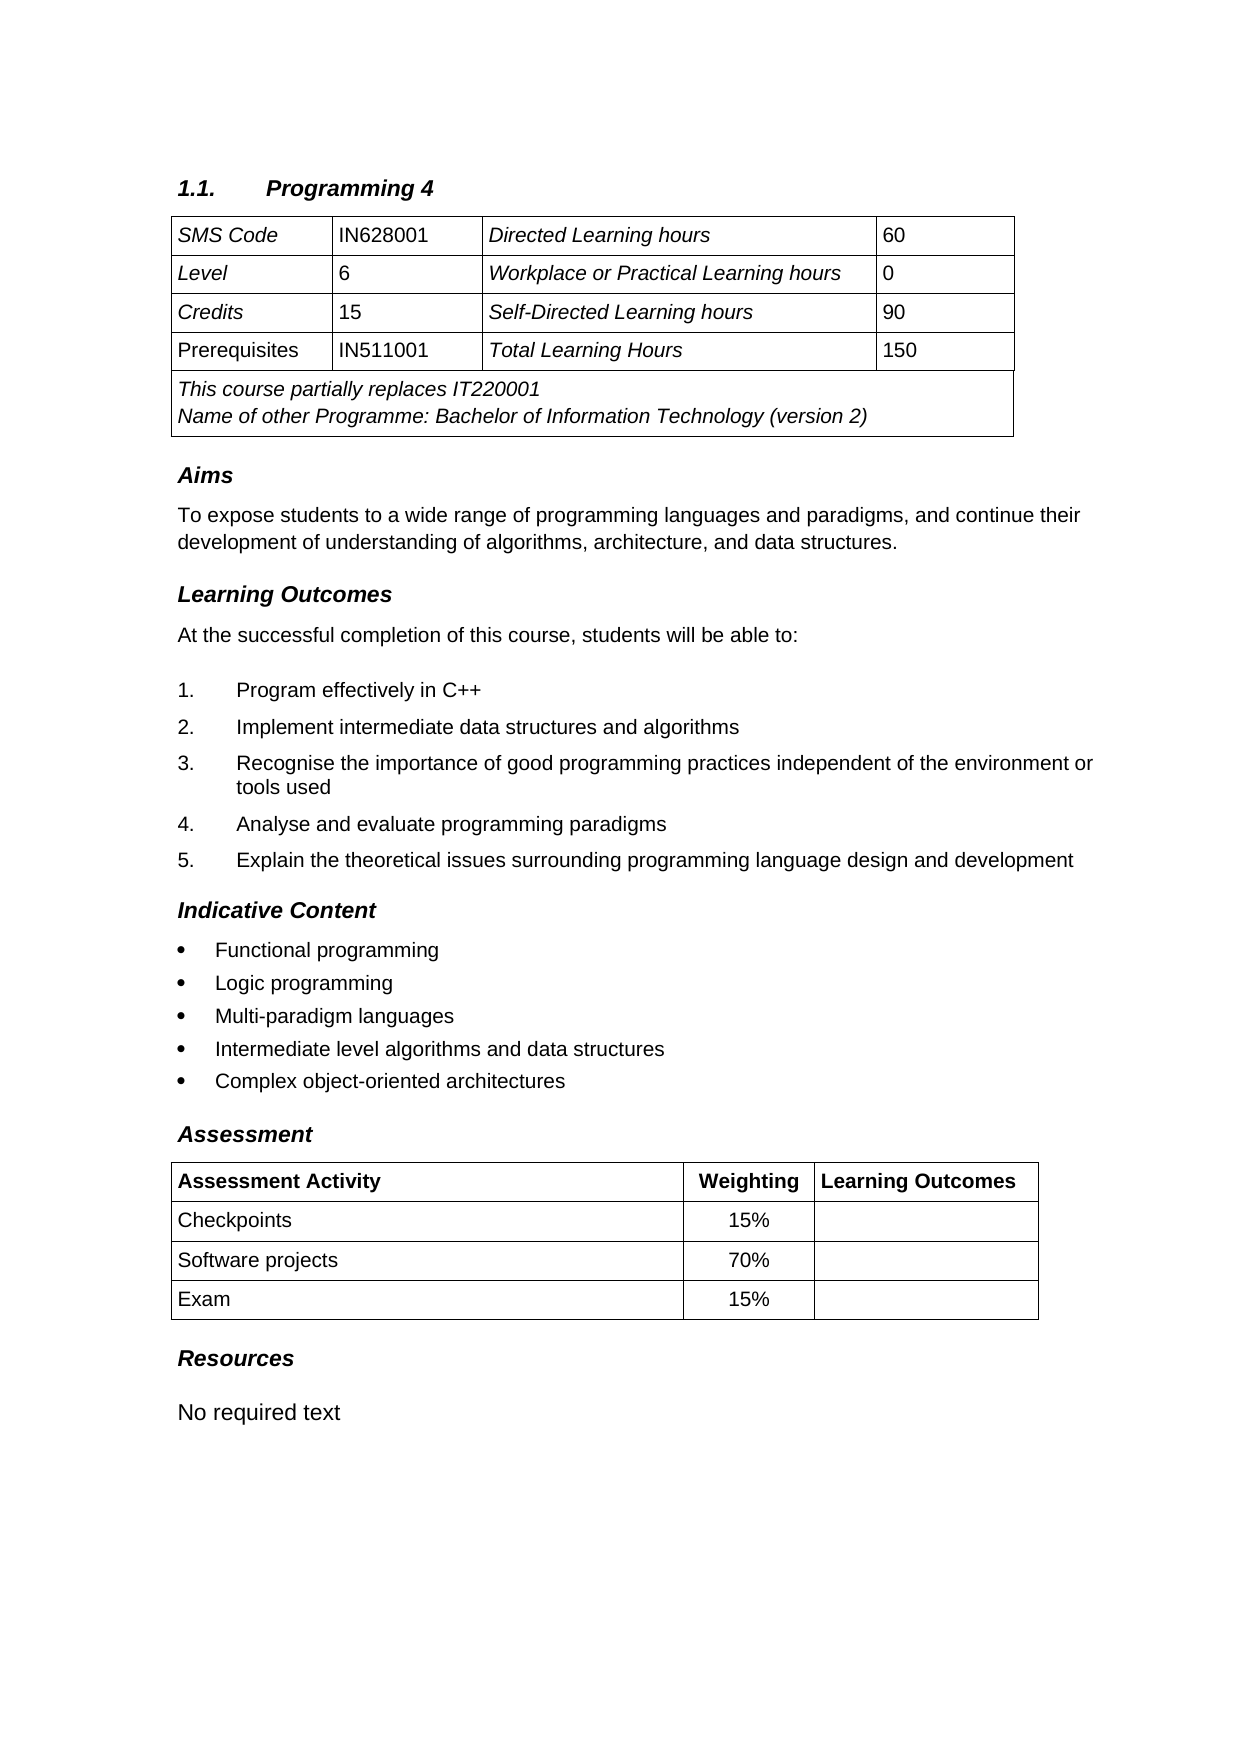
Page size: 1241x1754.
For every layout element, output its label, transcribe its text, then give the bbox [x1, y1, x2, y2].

table_cell 150 [877, 333, 1014, 370]
table_cell IN511001 [333, 333, 482, 370]
table_cell Checkpoints [172, 1202, 683, 1241]
text Assessment [177, 1121, 1110, 1147]
list Program effectively in C++ [177, 678, 1110, 702]
table_cell Prerequisites [172, 333, 332, 370]
table_cell 90 [877, 294, 1014, 332]
list Analyse and evaluate programming paradigms [177, 811, 1110, 835]
table_cell 15% [684, 1281, 814, 1319]
list Multi-paradigm languages [177, 1004, 1110, 1028]
text No required text [177, 1399, 1110, 1425]
subtitle Programming 4 [177, 175, 1110, 201]
table_header SMS Code [172, 217, 332, 255]
text Resources [177, 1345, 1110, 1371]
table_header Directed Learning hours [483, 217, 876, 255]
table_cell Total Learning Hours [483, 333, 876, 370]
list Complex object-oriented architectures [177, 1069, 1110, 1093]
table_header 60 [877, 217, 1014, 255]
table_cell Software projects [172, 1242, 683, 1280]
table_cell Level [172, 256, 332, 293]
table_header IN628001 [333, 217, 482, 255]
table_cell 0 [877, 256, 1014, 293]
text At the successful completion of this course, students will be able to: [177, 622, 1110, 646]
table_cell [815, 1202, 1038, 1241]
table_header Learning Outcomes [815, 1163, 1038, 1201]
text Aims [177, 462, 1110, 488]
text Indicative Content [177, 897, 1110, 923]
list Logic programming [177, 971, 1110, 995]
list Explain the theoretical issues surrounding programming language design and development [177, 848, 1110, 872]
table_cell Exam [172, 1281, 683, 1319]
table_cell Credits [172, 294, 332, 332]
table_cell [815, 1281, 1038, 1319]
text To expose students to a wide range of programming languages and paradigms, and continue their development of understanding of algorithms, architecture, and data structures. [177, 503, 1110, 554]
list Implement intermediate data structures and algorithms [177, 714, 1110, 738]
table_header Assessment Activity [172, 1163, 683, 1201]
list Intermediate level algorithms and data structures [177, 1036, 1110, 1060]
table_cell 15% [684, 1202, 814, 1241]
table_cell 70% [684, 1242, 814, 1280]
table_cell This course partially replaces IT220001 Name of other Programme: Bachelor of Information Technology (version 2) [172, 371, 1013, 436]
table_cell [815, 1242, 1038, 1280]
table_cell Self-Directed Learning hours [483, 294, 876, 332]
table_cell 15 [333, 294, 482, 332]
list Recognise the importance of good programming practices independent of the environment or tools used [177, 751, 1110, 799]
list Functional programming [177, 938, 1110, 962]
table_cell Workplace or Practical Learning hours [483, 256, 876, 293]
table_header Weighting [684, 1163, 814, 1201]
table_cell 6 [333, 256, 482, 293]
text Learning Outcomes [177, 581, 1110, 607]
